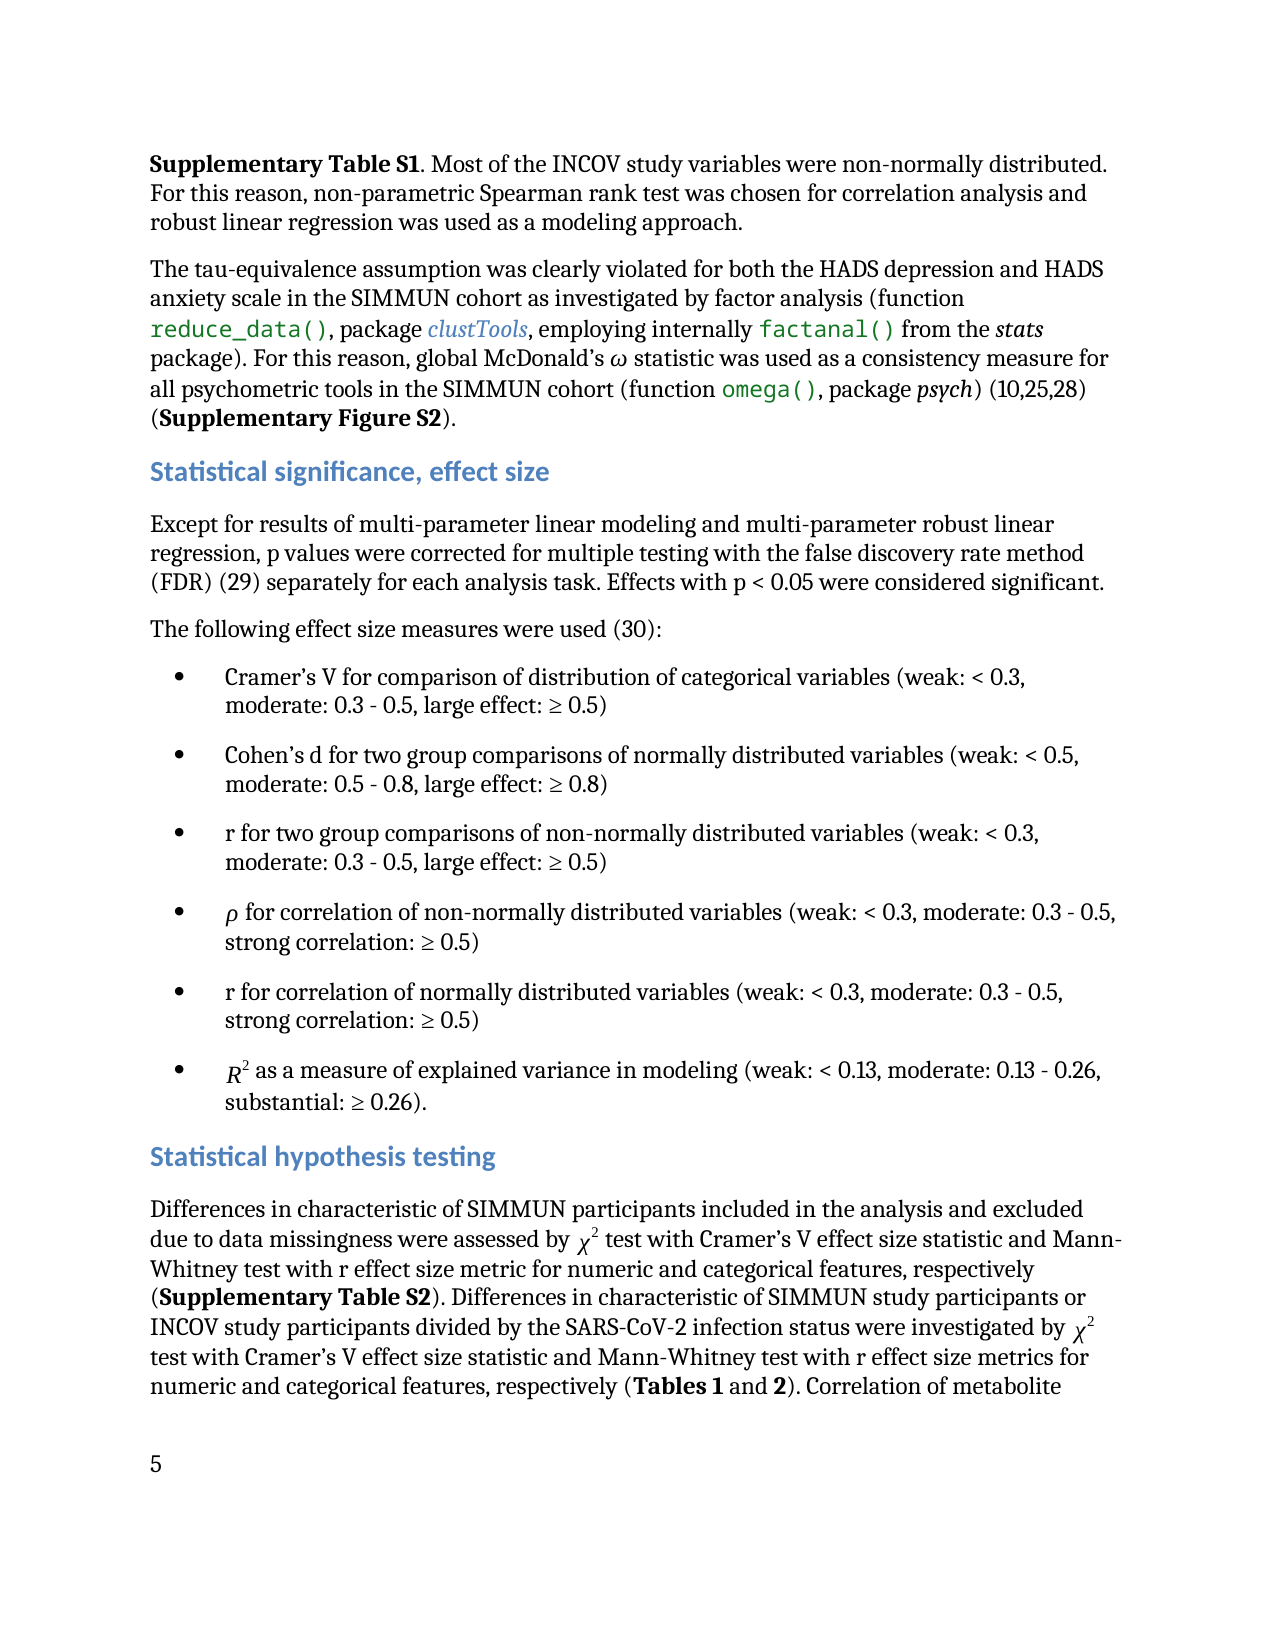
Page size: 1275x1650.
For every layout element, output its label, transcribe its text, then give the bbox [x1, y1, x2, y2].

list r for two group comparisons of non-normally distributed variables (weak: < 0.3, moderate: 0.3 - 0.5, large effect: 0.5) [175, 819, 1125, 877]
list for correlation of non-normally distributed variables (weak: < 0.3, moderate: 0.3 - 0.5, strong correlation: 0.5) [175, 898, 1125, 957]
list Cohen’s d for two group comparisons of normally distributed variables (weak: < 0.5, moderate: 0.5 - 0.8, large effect: 0.8) [175, 741, 1125, 798]
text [150, 1195, 1125, 1401]
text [150, 150, 1125, 236]
text Except for results of multi-parameter linear modeling and multi-parameter robust linear regression, p values were corrected for multiple testing with the false discovery rate method (FDR) (29) separately for each analysis task. Effects with p < 0.05 were considered significant. [150, 510, 1125, 596]
text The tau-equivalence assumption was clearly violated for both the HADS depression and HADS anxiety scale in the SIMMUN cohort as investigated by factor analysis (function reduce_data(), package clustTools, employing internally factanal() from the stats package). For this reason, global McDonald’s statistic was used as a consistency measure for all psychometric tools in the SIMMUN cohort (function omega(), package psych) (10,25,28) (Supplementary Figure S2). [150, 255, 1125, 432]
text The following effect size measures were used (30): [150, 615, 1125, 644]
subtitle Statistical hypothesis testing [150, 1138, 1125, 1174]
list r for correlation of normally distributed variables (weak: < 0.3, moderate: 0.3 - 0.5, strong correlation: 0.5) [175, 978, 1125, 1035]
list Cramer’s V for comparison of distribution of categorical variables (weak: < 0.3, moderate: 0.3 - 0.5, large effect: 0.5) [175, 663, 1125, 720]
subtitle Statistical significance, effect size [150, 453, 1125, 489]
list as a measure of explained variance in modeling (weak: < 0.13, moderate: 0.13 - 0.26, substantial: 0.26). [175, 1056, 1125, 1117]
